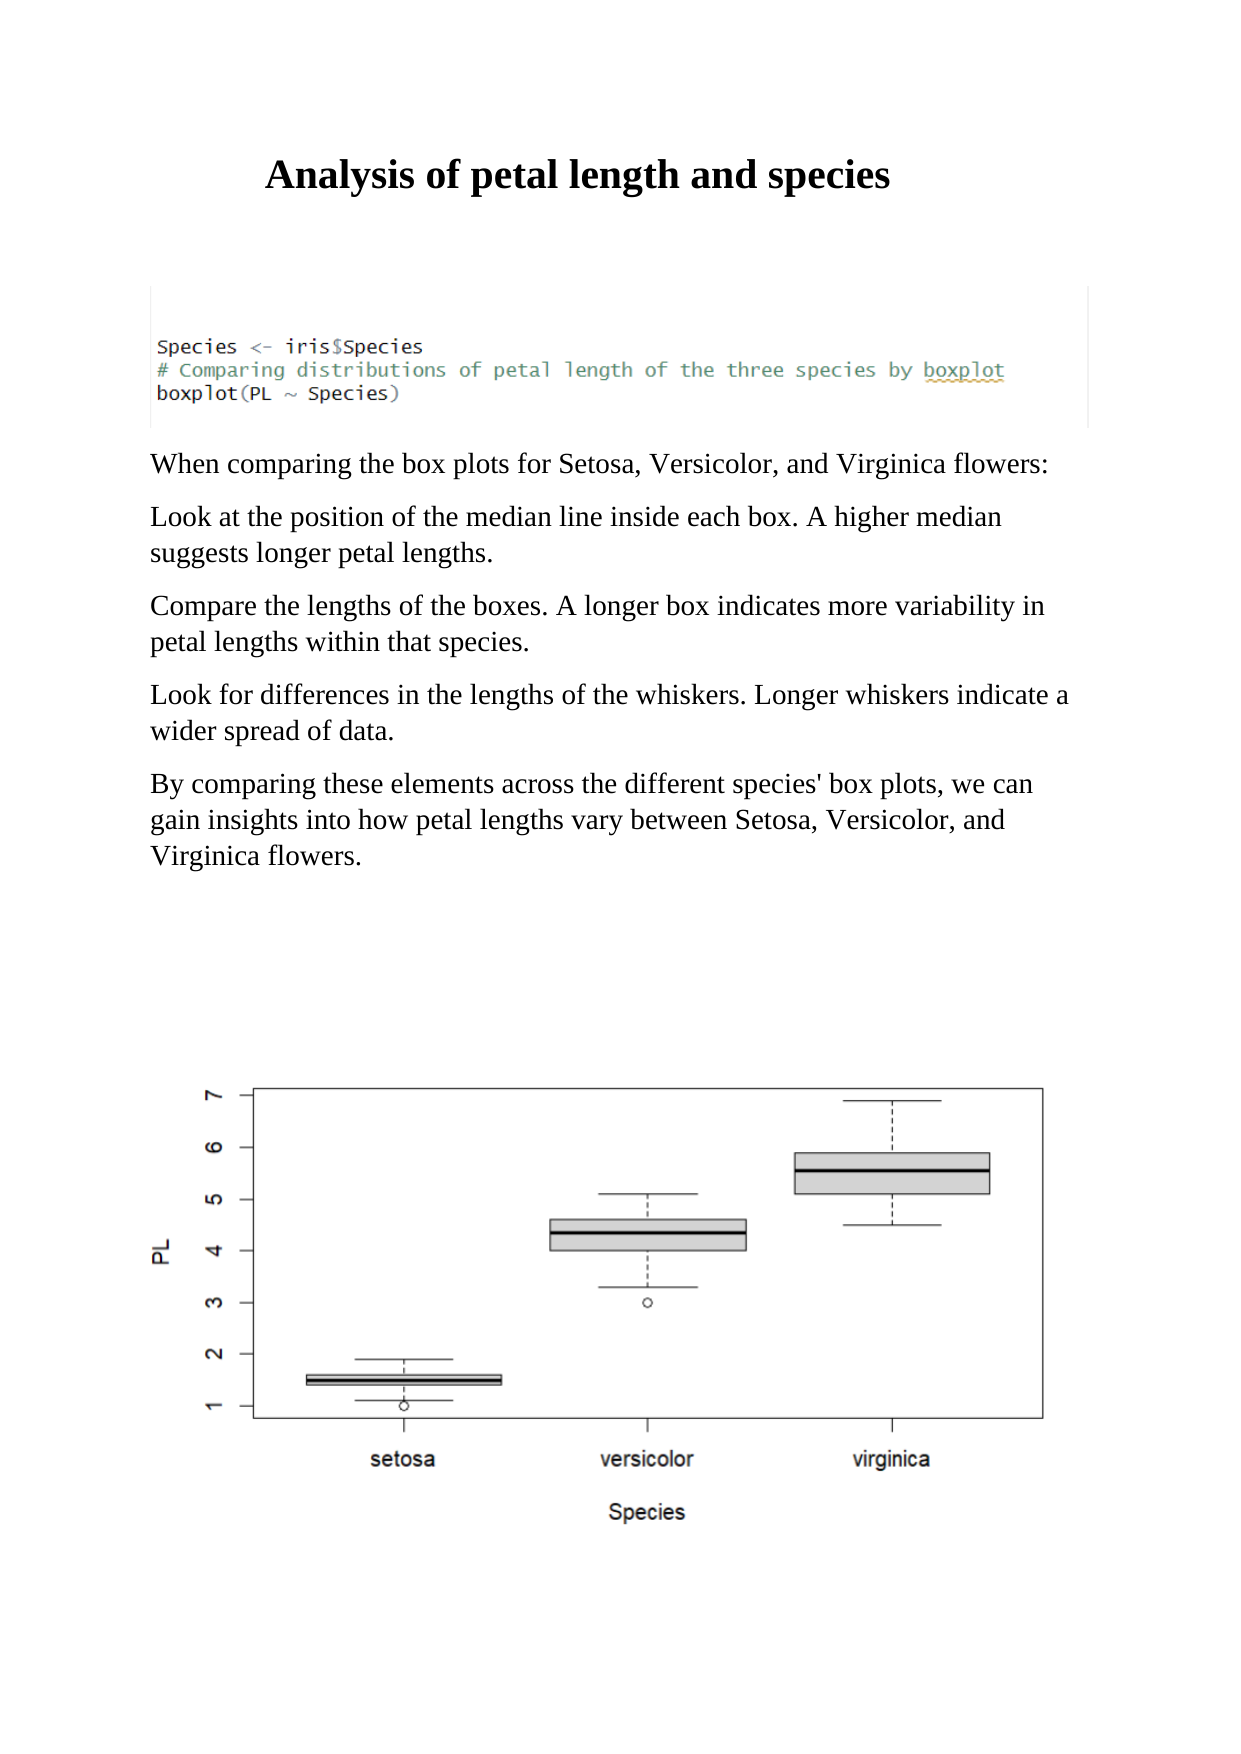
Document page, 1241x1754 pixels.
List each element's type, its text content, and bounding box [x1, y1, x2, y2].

text By comparing these elements across the different species' box plots, we can gain insights into how petal lengths vary between Setosa, Versicolor, and Virginica flowers. [150, 766, 1090, 872]
picture [150, 286, 1091, 428]
text Compare the lengths of the boxes. A longer box indicates more variability in petal lengths within that species. [150, 588, 1090, 658]
text Look for differences in the lengths of the whiskers. Longer whiskers indicate a wider spread of data. [150, 677, 1090, 747]
text Look at the position of the median line inside each box. A higher median suggests longer petal lengths. [150, 499, 1090, 569]
text When comparing the box plots for Setosa, Versicolor, and Virginica flowers: [150, 447, 1090, 480]
text Analysis of petal length and species [150, 150, 1090, 198]
picture [150, 986, 1091, 1532]
